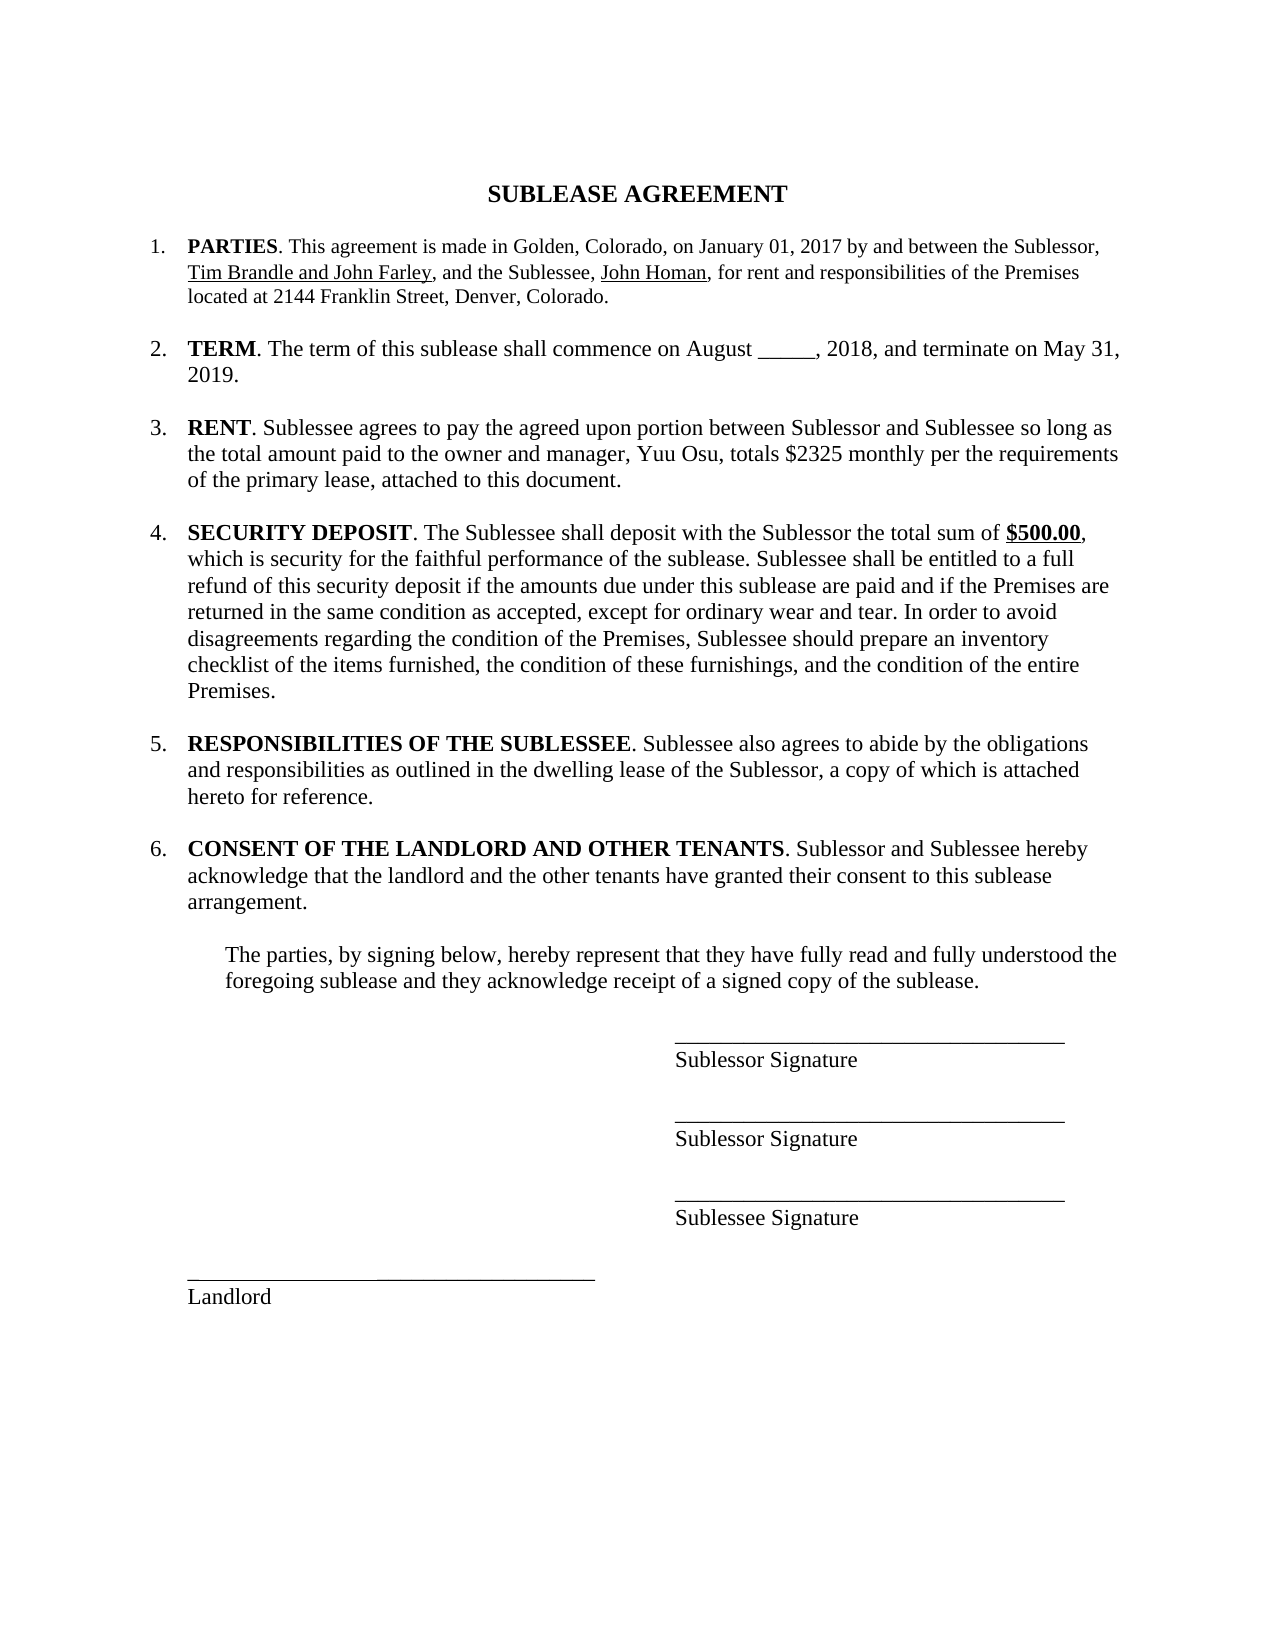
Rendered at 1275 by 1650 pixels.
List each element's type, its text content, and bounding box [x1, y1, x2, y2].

text Sublessor Signature [187, 1125, 1125, 1152]
list TERM. The term of this sublease shall commence on August _____, 2018, and terminate on May 31, 2019. [150, 335, 1125, 387]
list RESPONSIBILITIES OF THE SUBLESSEE. Sublessee also agrees to abide by the obligations and responsibilities as outlined in the dwelling lease of the Sublessor, a copy of which is attached hereto for reference. [150, 730, 1125, 809]
list PARTIES. This agreement is made in Golden, Colorado, on January 01, 2017 by and between the Sublessor, Tim Brandle and John Farley, and the Sublessee, John Homan, for rent and responsibilities of the Premises located at 2144 Franklin Street, Denver, Colorado. [150, 234, 1125, 308]
list CONSENT OF THE LANDLORD AND OTHER TENANTS. Sublessor and Sublessee hereby acknowledge that the landlord and the other tenants have granted their consent to this sublease arrangement. [150, 835, 1125, 914]
text The parties, by signing below, hereby represent that they have fully read and fully understood the foregoing sublease and they acknowledge receipt of a signed copy of the sublease. [225, 941, 1125, 993]
list RENT. Sublessee agrees to pay the agreed upon portion between Sublessor and Sublessee so long as the total amount paid to the owner and manager, Yuu Osu, totals $2325 monthly per the requirements of the primary lease, attached to this document. [150, 414, 1125, 493]
text _ ___________________ [187, 1257, 1125, 1283]
list SECURITY DEPOSIT. The Sublessee shall deposit with the Sublessor the total sum of $500.00, which is security for the faithful performance of the sublease. Sublessee shall be entitled to a full refund of this security deposit if the amounts due under this sublease are paid and if the Premises are returned in the same condition as accepted, except for ordinary wear and tear. In order to avoid disagreements regarding the condition of the Premises, Sublessee should prepare an inventory checklist of the items furnished, the condition of these furnishings, and the condition of the entire Premises. [150, 519, 1125, 704]
text Landlord [187, 1283, 1125, 1310]
text __________________________________ [225, 1099, 1125, 1125]
title SUBLEASE AGREEMENT [150, 179, 1125, 207]
text __________________________________ [225, 1020, 1125, 1046]
text Sublessor Signature [187, 1046, 1125, 1073]
text Sublessee Signature [187, 1204, 1125, 1231]
text __________________________________ [187, 1178, 1125, 1204]
